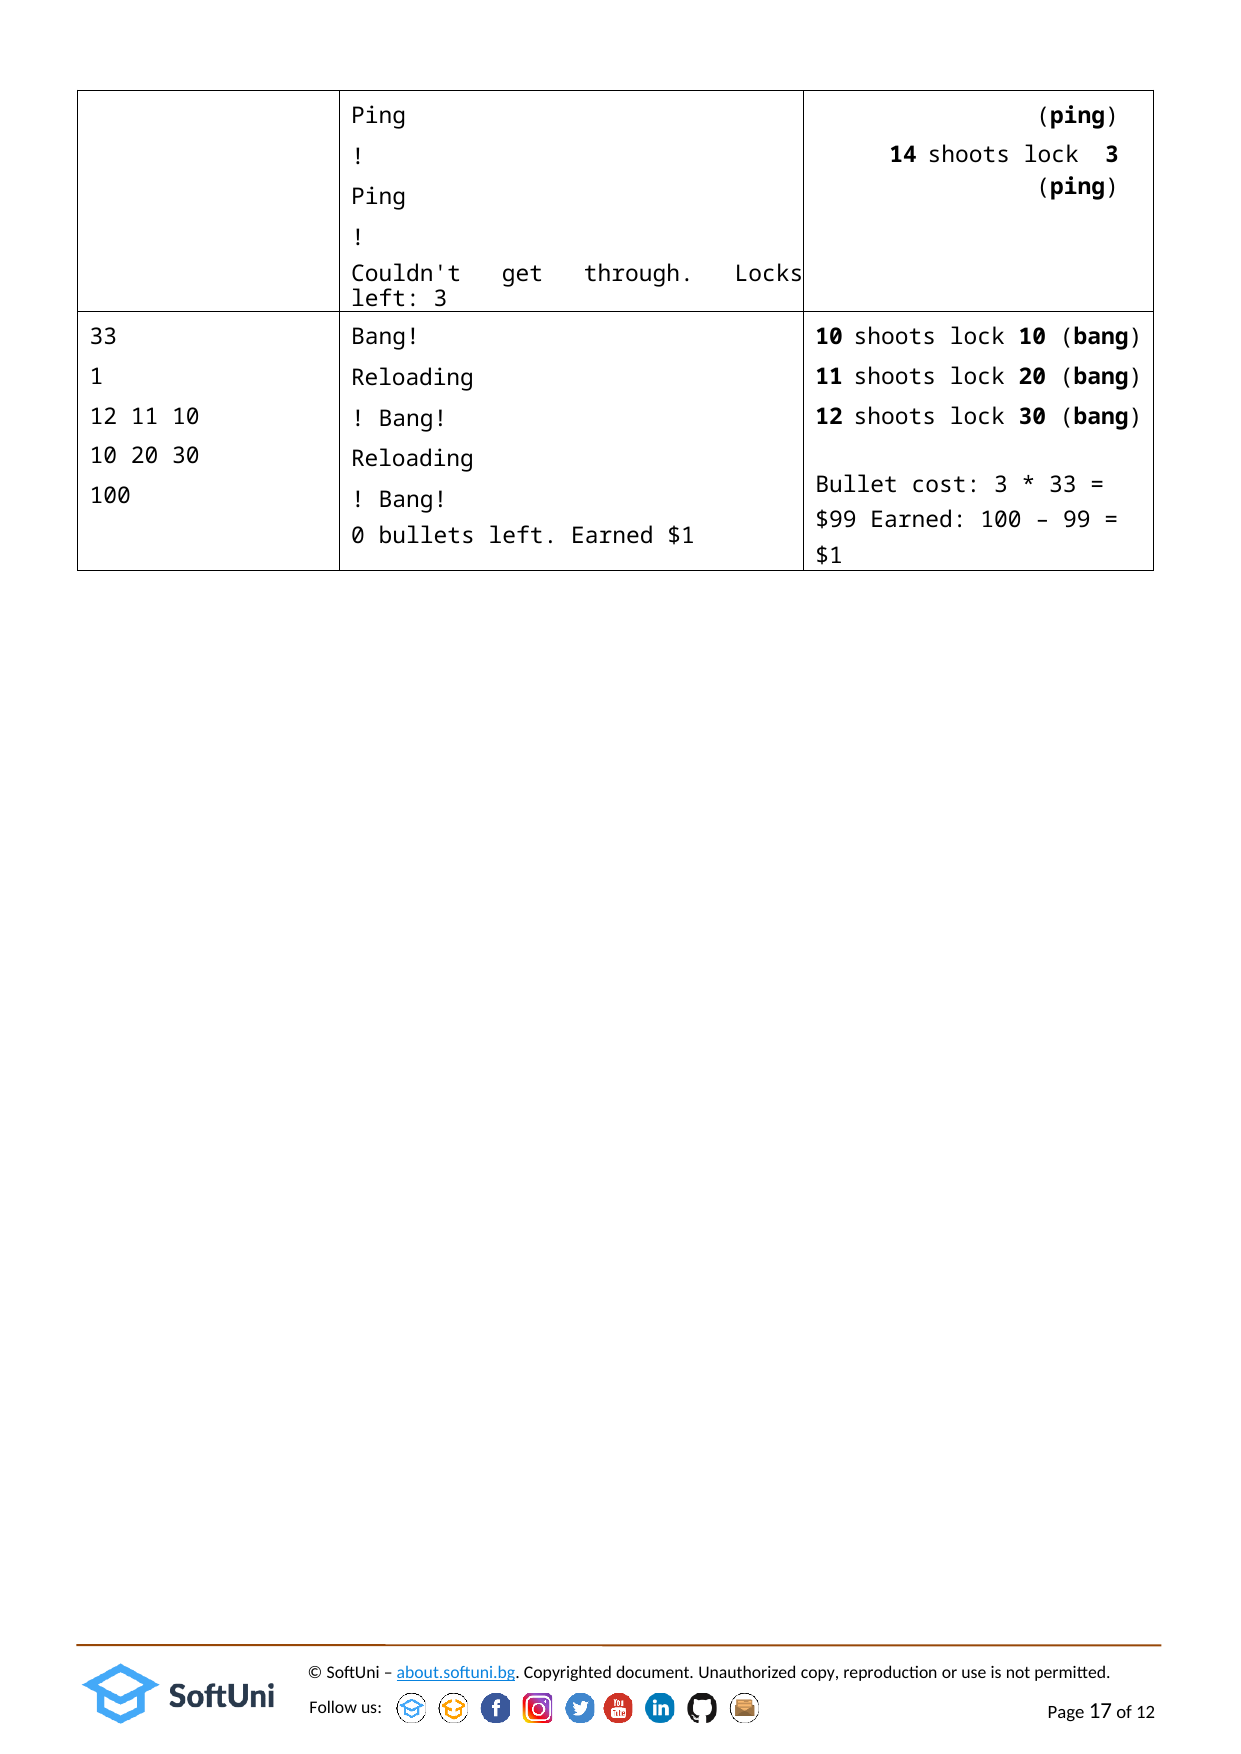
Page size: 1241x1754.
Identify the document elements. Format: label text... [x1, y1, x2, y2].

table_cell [804, 91, 1153, 311]
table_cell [340, 91, 803, 311]
table_cell 33 1 12 11 10 10 20 30 100 [78, 312, 339, 570]
picture [603, 1693, 633, 1723]
table_cell shoots lock 10 (bang) shoots lock 20 (bang) shoots lock 30 (bang) Bullet cost: 3 * 33 = $99 Earned: 100 – 99 = $1 [804, 312, 1153, 570]
picture [687, 1693, 717, 1723]
picture [480, 1693, 510, 1723]
picture [668, 1716, 675, 1723]
picture [81, 1663, 274, 1724]
picture [659, 1705, 668, 1715]
picture [668, 1693, 675, 1700]
table_cell Bang! Reloading! Bang! Reloading! Bang! 0 bullets left. Earned $1 [340, 312, 803, 570]
picture [729, 1693, 759, 1723]
picture [522, 1693, 553, 1723]
picture [438, 1693, 468, 1723]
picture [565, 1693, 595, 1723]
picture [645, 1693, 653, 1702]
picture [396, 1693, 426, 1723]
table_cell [78, 91, 339, 311]
picture [645, 1714, 653, 1723]
